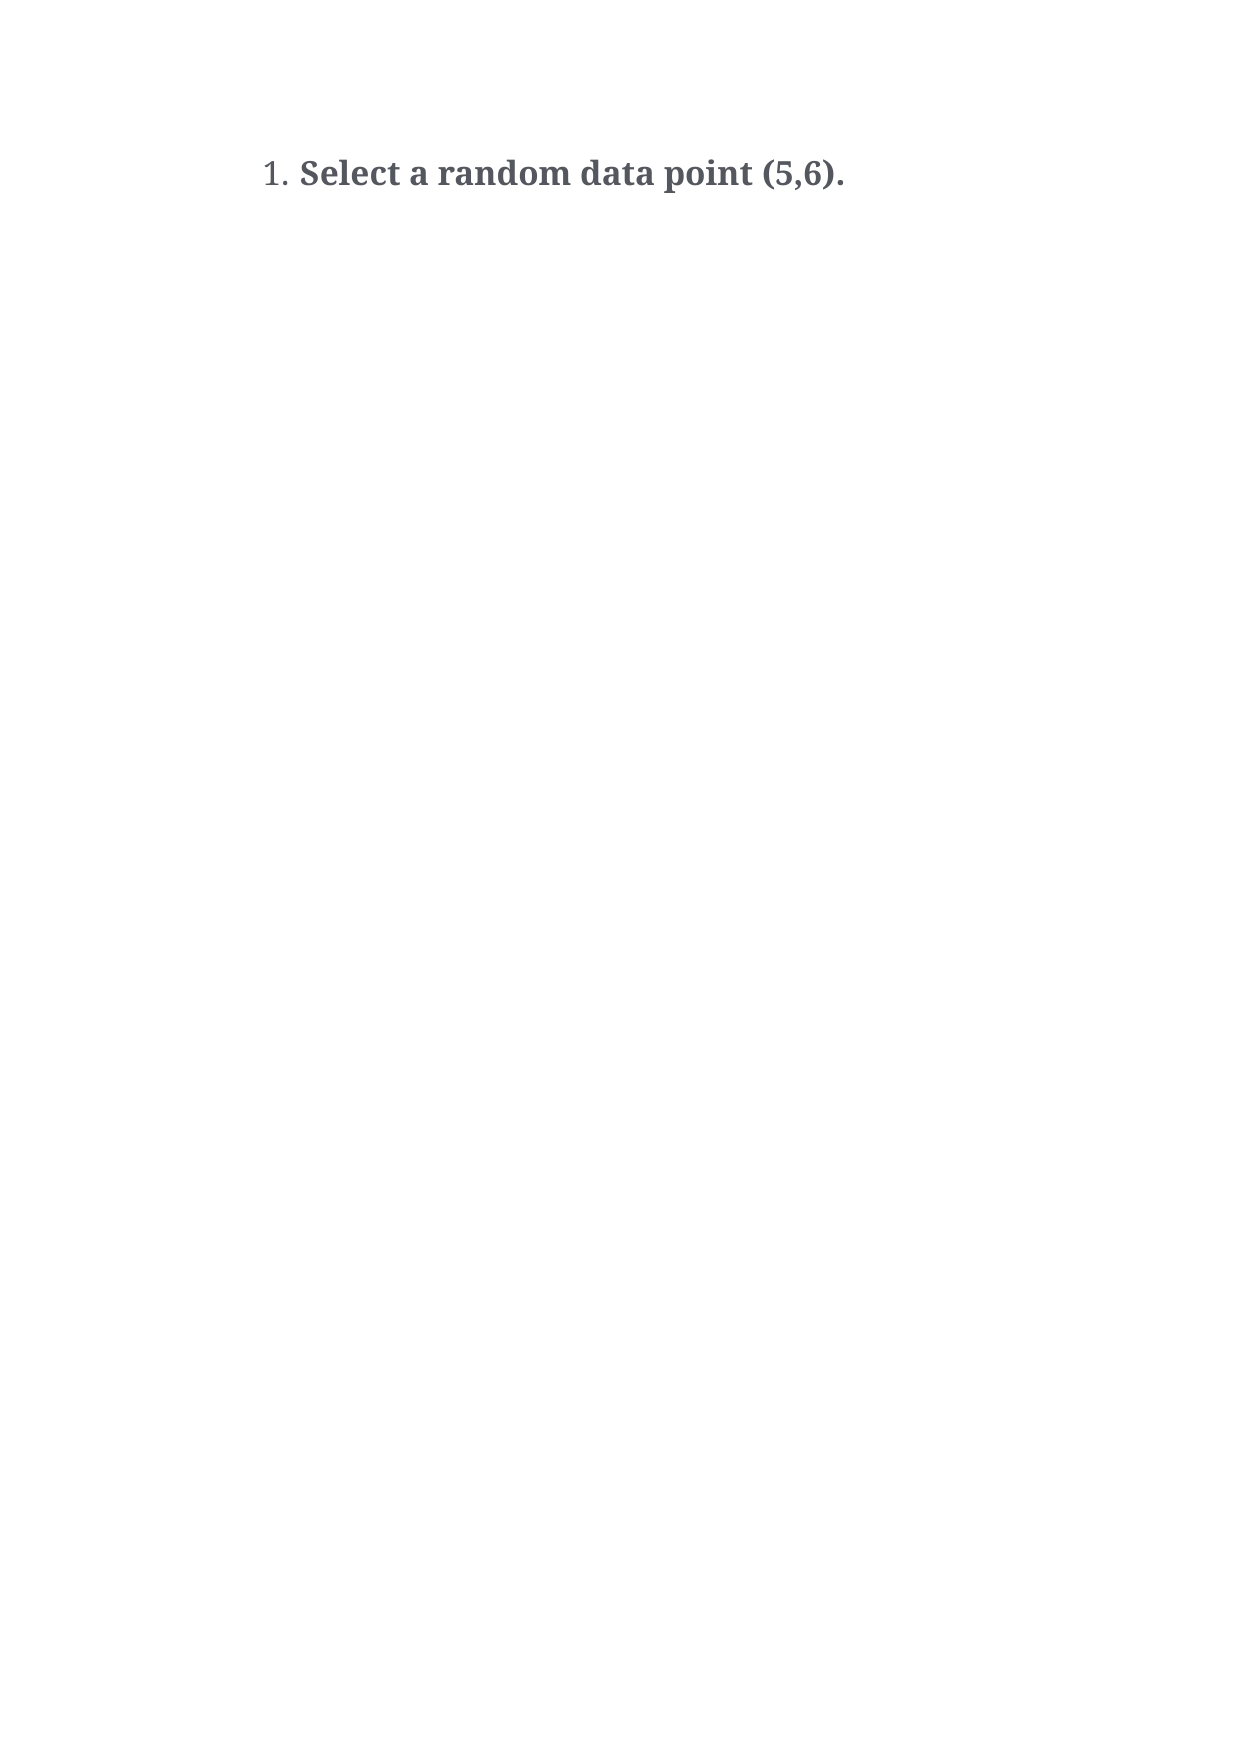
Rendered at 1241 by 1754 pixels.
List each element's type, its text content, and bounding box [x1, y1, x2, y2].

list Select a random data point (5,6). [262, 150, 1090, 1003]
